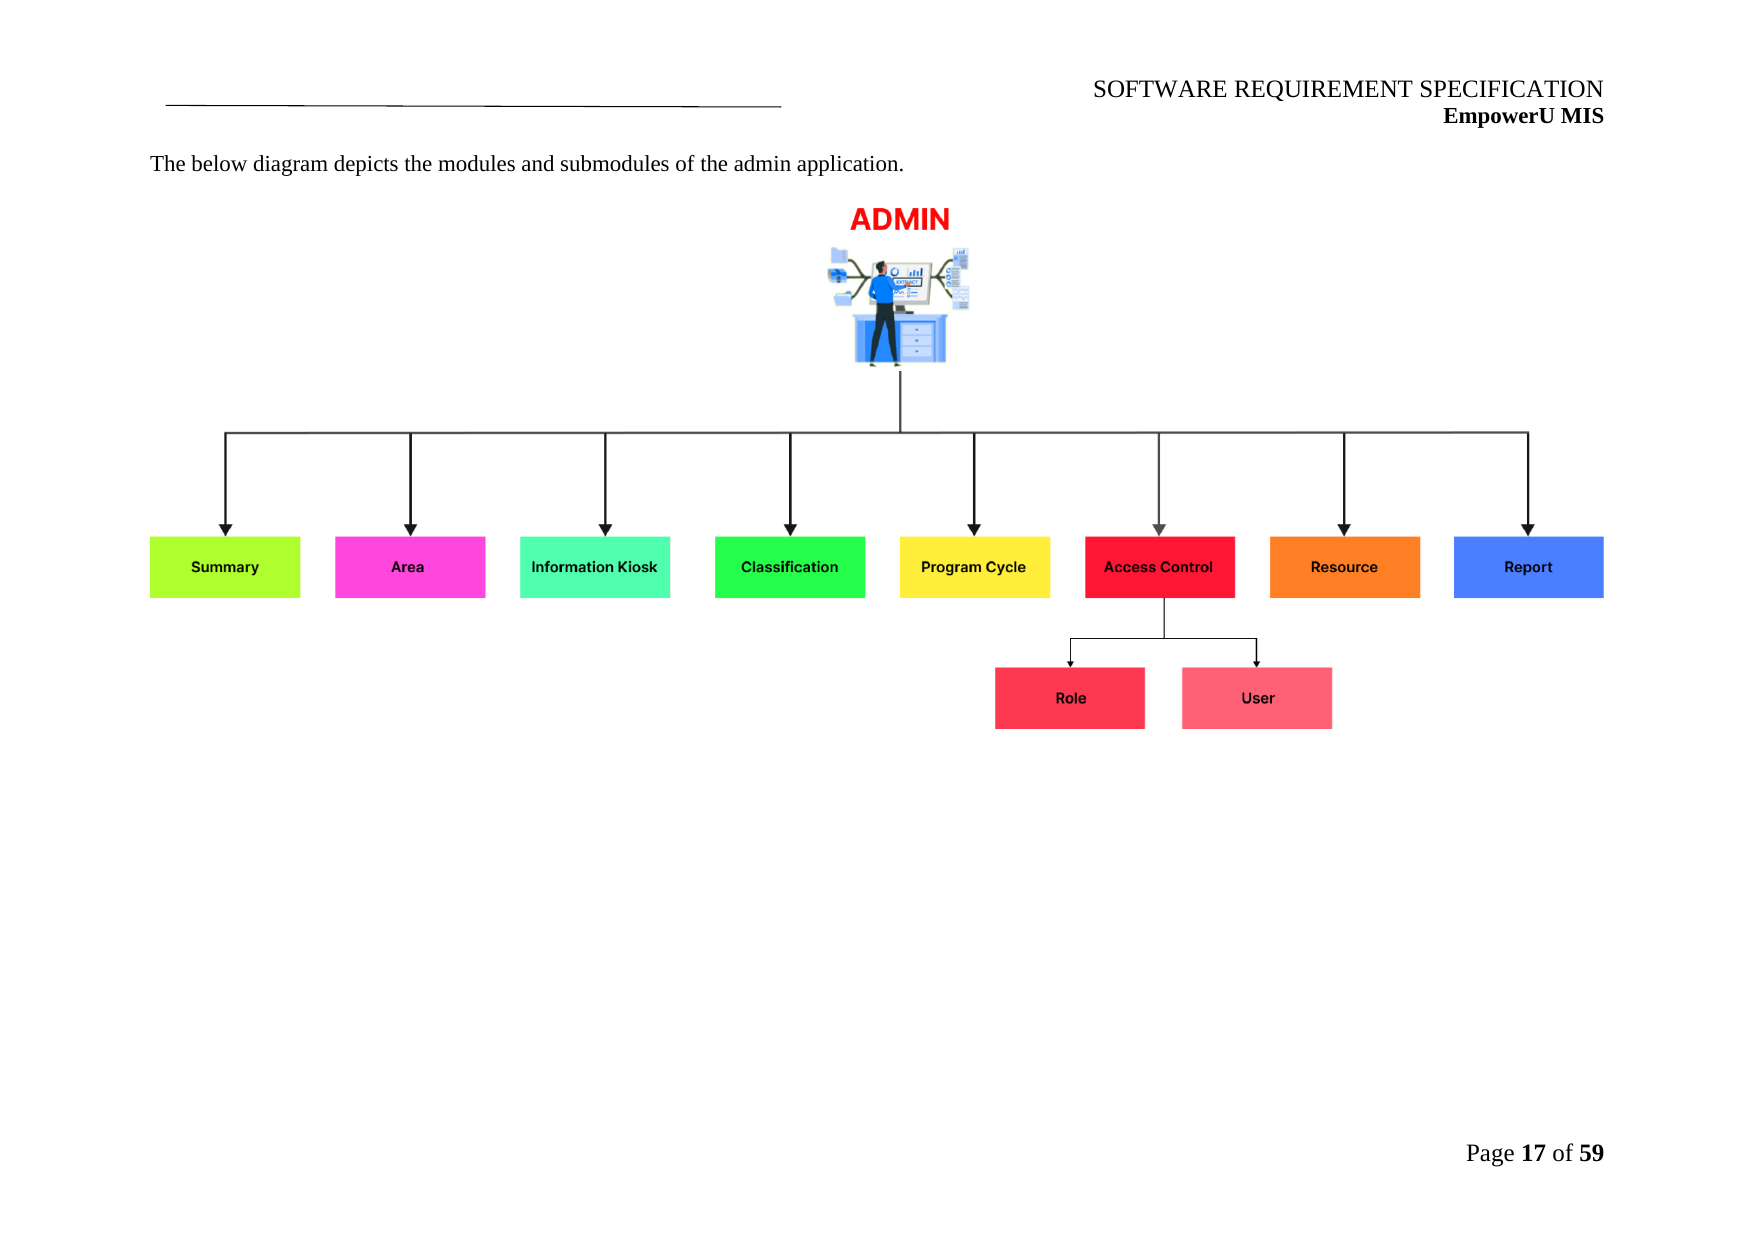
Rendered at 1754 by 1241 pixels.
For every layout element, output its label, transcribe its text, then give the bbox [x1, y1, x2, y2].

text The below diagram depicts the modules and submodules of the admin application. [150, 150, 1604, 176]
picture [150, 201, 1604, 729]
